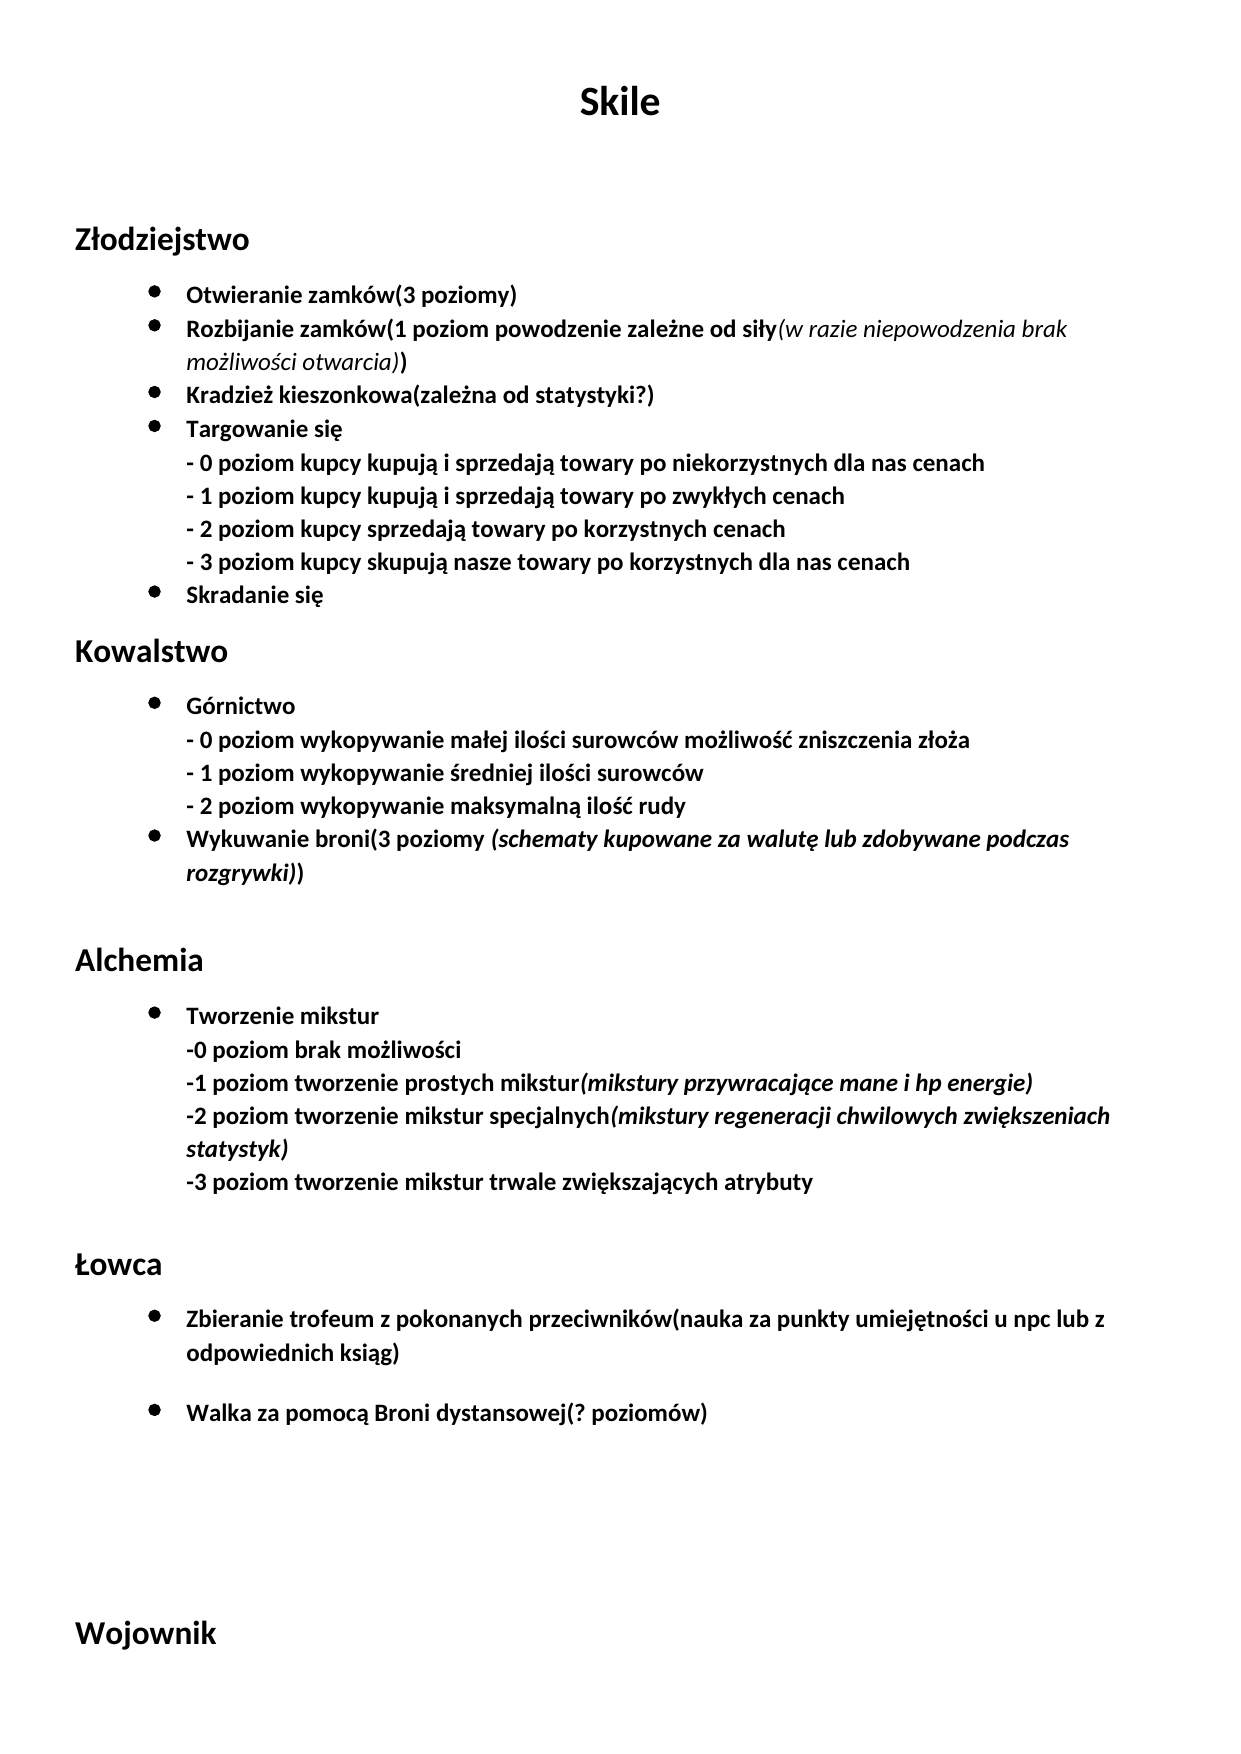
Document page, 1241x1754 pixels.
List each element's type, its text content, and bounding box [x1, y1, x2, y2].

list - 1 poziom wykopywanie średniej ilości surowców [186, 757, 1165, 788]
list Targowanie się [149, 413, 1165, 445]
list - 2 poziom kupcy sprzedają towary po korzystnych cenach [186, 513, 1165, 544]
list Walka za pomocą Broni dystansowej(? poziomów) [149, 1397, 1165, 1429]
text Złodziejstwo [75, 218, 1165, 259]
text Alchemia [75, 939, 1165, 980]
text Łowca [75, 1243, 1165, 1283]
list Tworzenie mikstur [149, 1000, 1165, 1031]
list - 0 poziom wykopywanie małej ilości surowców możliwość zniszczenia złoża [186, 724, 1165, 755]
list Rozbijanie zamków(1 poziom powodzenie zależne od siły(w razie niepowodzenia brak możliwości otwarcia)) [149, 313, 1165, 377]
text Kowalstwo [75, 630, 1165, 670]
list -2 poziom tworzenie mikstur specjalnych(mikstury regeneracji chwilowych zwiększeniach statystyk) [186, 1100, 1165, 1163]
list -0 poziom brak możliwości [186, 1034, 1165, 1064]
list Górnictwo [149, 690, 1165, 722]
list Wykuwanie broni(3 poziomy (schematy kupowane za walutę lub zdobywane podczas rozgrywki)) [149, 823, 1165, 887]
list Kradzież kieszonkowa(zależna od statystyki?) [149, 379, 1165, 411]
list - 1 poziom kupcy kupują i sprzedają towary po zwykłych cenach [186, 480, 1165, 511]
list -1 poziom tworzenie prostych mikstur(mikstury przywracające mane i hp energie) [186, 1067, 1165, 1097]
list - 0 poziom kupcy kupują i sprzedają towary po niekorzystnych dla nas cenach [186, 447, 1165, 478]
list - 3 poziom kupcy skupują nasze towary po korzystnych dla nas cenach [186, 546, 1165, 577]
list Otwieranie zamków(3 poziomy) [149, 279, 1165, 310]
list Skradanie się [149, 579, 1165, 611]
list -3 poziom tworzenie mikstur trwale zwiększających atrybuty [186, 1166, 1165, 1196]
list - 2 poziom wykopywanie maksymalną ilość rudy [186, 790, 1165, 821]
text Wojownik [75, 1612, 1165, 1653]
text Skile [75, 75, 1165, 126]
list Zbieranie trofeum z pokonanych przeciwników(nauka za punkty umiejętności u npc lub z odpowiednich ksiąg) [149, 1303, 1165, 1368]
